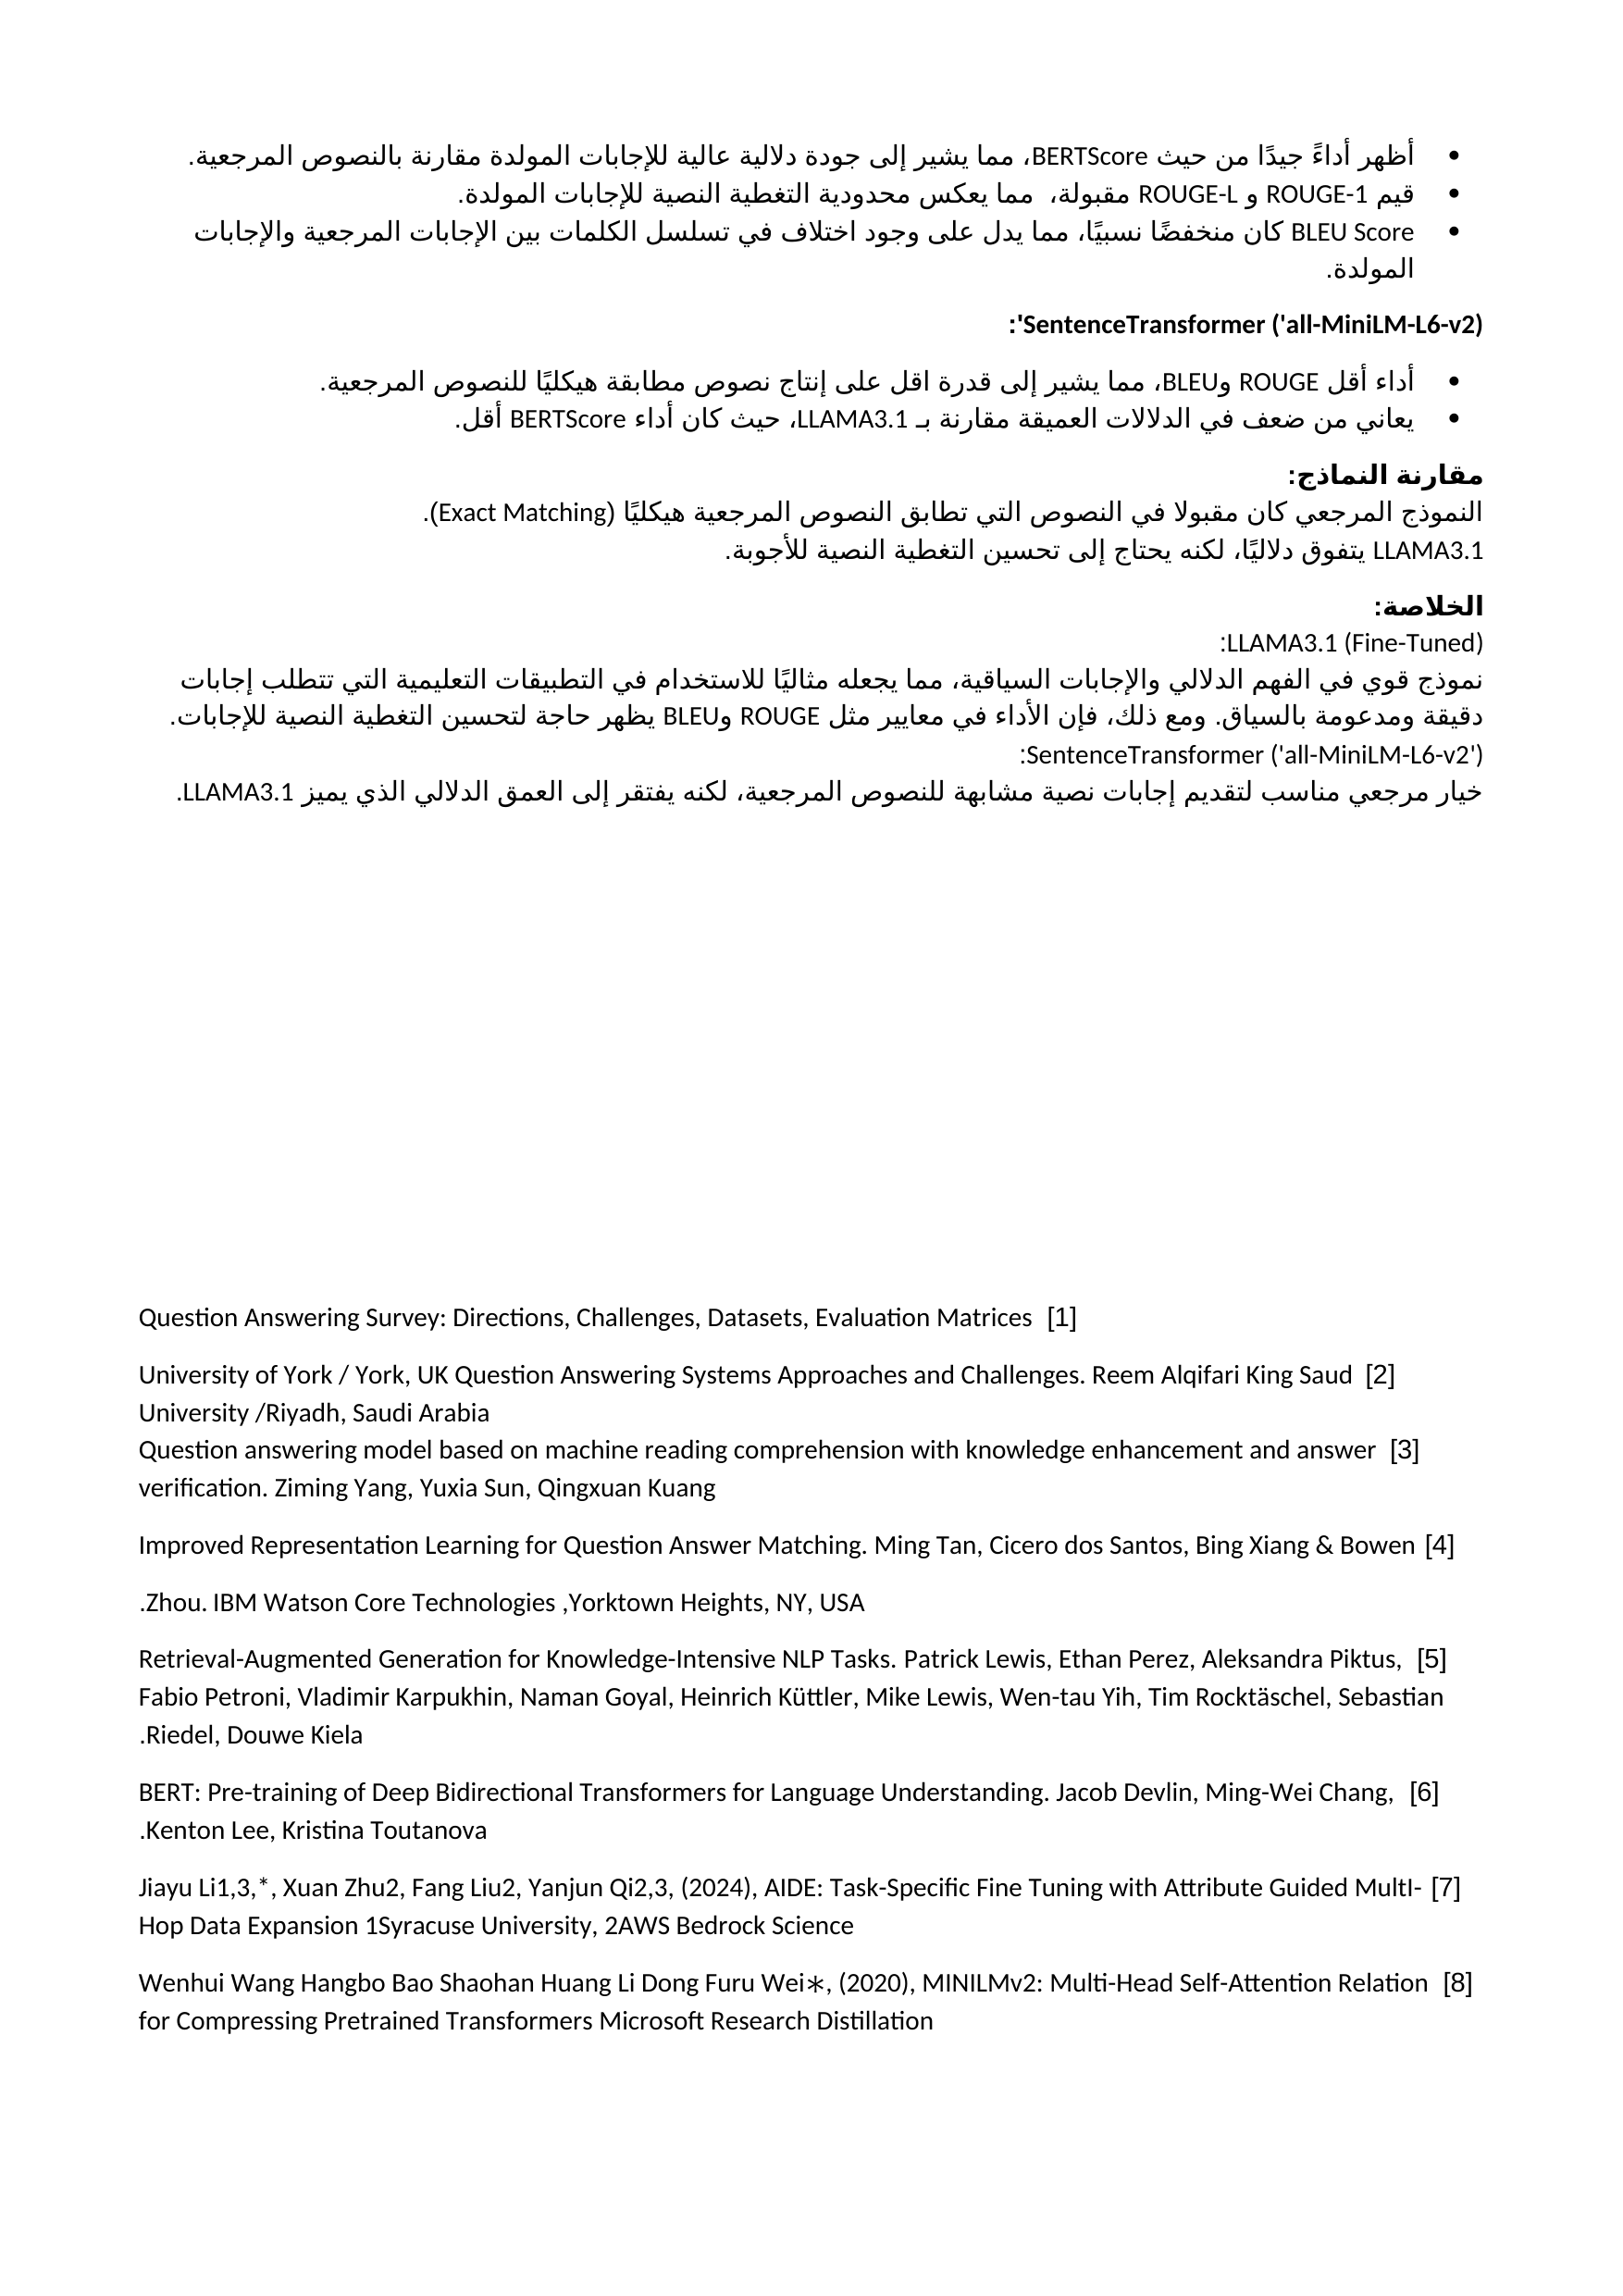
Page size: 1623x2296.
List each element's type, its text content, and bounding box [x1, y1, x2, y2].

text [6] BERT: Pre-training of Deep Bidirectional Transformers for Language Understanding. Jacob Devlin, Ming-Wei Chang, Kenton Lee, Kristina Toutanova. [139, 1775, 1484, 1846]
text [5] Retrieval-Augmented Generation for Knowledge-Intensive NLP Tasks. Patrick Lewis, Ethan Perez, Aleksandra Piktus, Fabio Petroni, Vladimir Karpukhin, Naman Goyal, Heinrich Küttler, Mike Lewis, Wen-tau Yih, Tim Rocktäschel, Sebastian Riedel, Douwe Kiela. [139, 1642, 1484, 1751]
text الخلاصة: LLAMA3.1 (Fine-Tuned): نموذج قوي في الفهم الدلالي والإجابات السياقية، مما يجعله مثاليًا للاستخدام في التطبيقات التعليمية التي تتطلب إجابات دقيقة ومدعومة بالسياق. ومع ذلك، فإن الأداء في معايير مثل ROUGE وBLEU يظهر حاجة لتحسين التغطية النصية للإجابات. SentenceTransformer ('all-MiniLM-L6-v2'): خيار مرجعي مناسب لتقديم إجابات نصية مشابهة للنصوص المرجعية، لكنه يفتقر إلى العمق الدلالي الذي يميز LLAMA3.1. [139, 590, 1484, 808]
text [1] Question Answering Survey: Directions, Challenges, Datasets, Evaluation Matrices [139, 1300, 1484, 1334]
list أداء أقل ROUGE وBLEU، مما يشير إلى قدرة اقل على إنتاج نصوص مطابقة هيكليًا للنصوص المرجعية. [139, 365, 1449, 397]
text [4] Improved Representation Learning for Question Answer Matching. Ming Tan, Cicero dos Santos, Bing Xiang & Bowen [139, 1528, 1484, 1561]
text [2] University of York / York, UK Question Answering Systems Approaches and Challenges. Reem Alqifari King Saud University /Riyadh, Saudi Arabia [3] Question answering model based on machine reading comprehension with knowledge enhancement and answer verification. Ziming Yang, Yuxia Sun, Qingxuan Kuang [139, 1358, 1484, 1504]
text [8] Wenhui Wang Hangbo Bao Shaohan Huang Li Dong Furu Wei∗, (2020), MINILMv2: Multi-Head Self-Attention Relation for Compressing Pretrained Transformers Microsoft Research Distillation [139, 1965, 1484, 2037]
text Zhou. IBM Watson Core Technologies ,Yorktown Heights, NY, USA. [139, 1585, 1484, 1618]
text مقارنة النماذج: النموذج المرجعي كان مقبولا في النصوص التي تطابق النصوص المرجعية هيكليًا (Exact Matching). LLAMA3.1 يتفوق دلاليًا، لكنه يحتاج إلى تحسين التغطية النصية للأجوبة. [139, 459, 1484, 565]
list أظهر أداءً جيدًا من حيث BERTScore، مما يشير إلى جودة دلالية عالية للإجابات المولدة مقارنة بالنصوص المرجعية. [139, 139, 1449, 172]
list يعاني من ضعف في الدلالات العميقة مقارنة بـ LLAMA3.1، حيث كان أداء BERTScore أقل. [139, 402, 1449, 435]
list BLEU Score كان منخفضًا نسبيًا، مما يدل على وجود اختلاف في تسلسل الكلمات بين الإجابات المرجعية والإجابات المولدة. [139, 215, 1449, 283]
text SentenceTransformer ('all-MiniLM-L6-v2)': [139, 307, 1484, 340]
text [7] Jiayu Li1,3,*, Xuan Zhu2, Fang Liu2, Yanjun Qi2,3, (2024), AIDE: Task-Specific Fine Tuning with Attribute Guided MultI-Hop Data Expansion 1Syracuse University, 2AWS Bedrock Science [139, 1870, 1484, 1941]
list قيم ROUGE-1 و ROUGE-L مقبولة، مما يعكس محدودية التغطية النصية للإجابات المولدة. [139, 177, 1449, 210]
